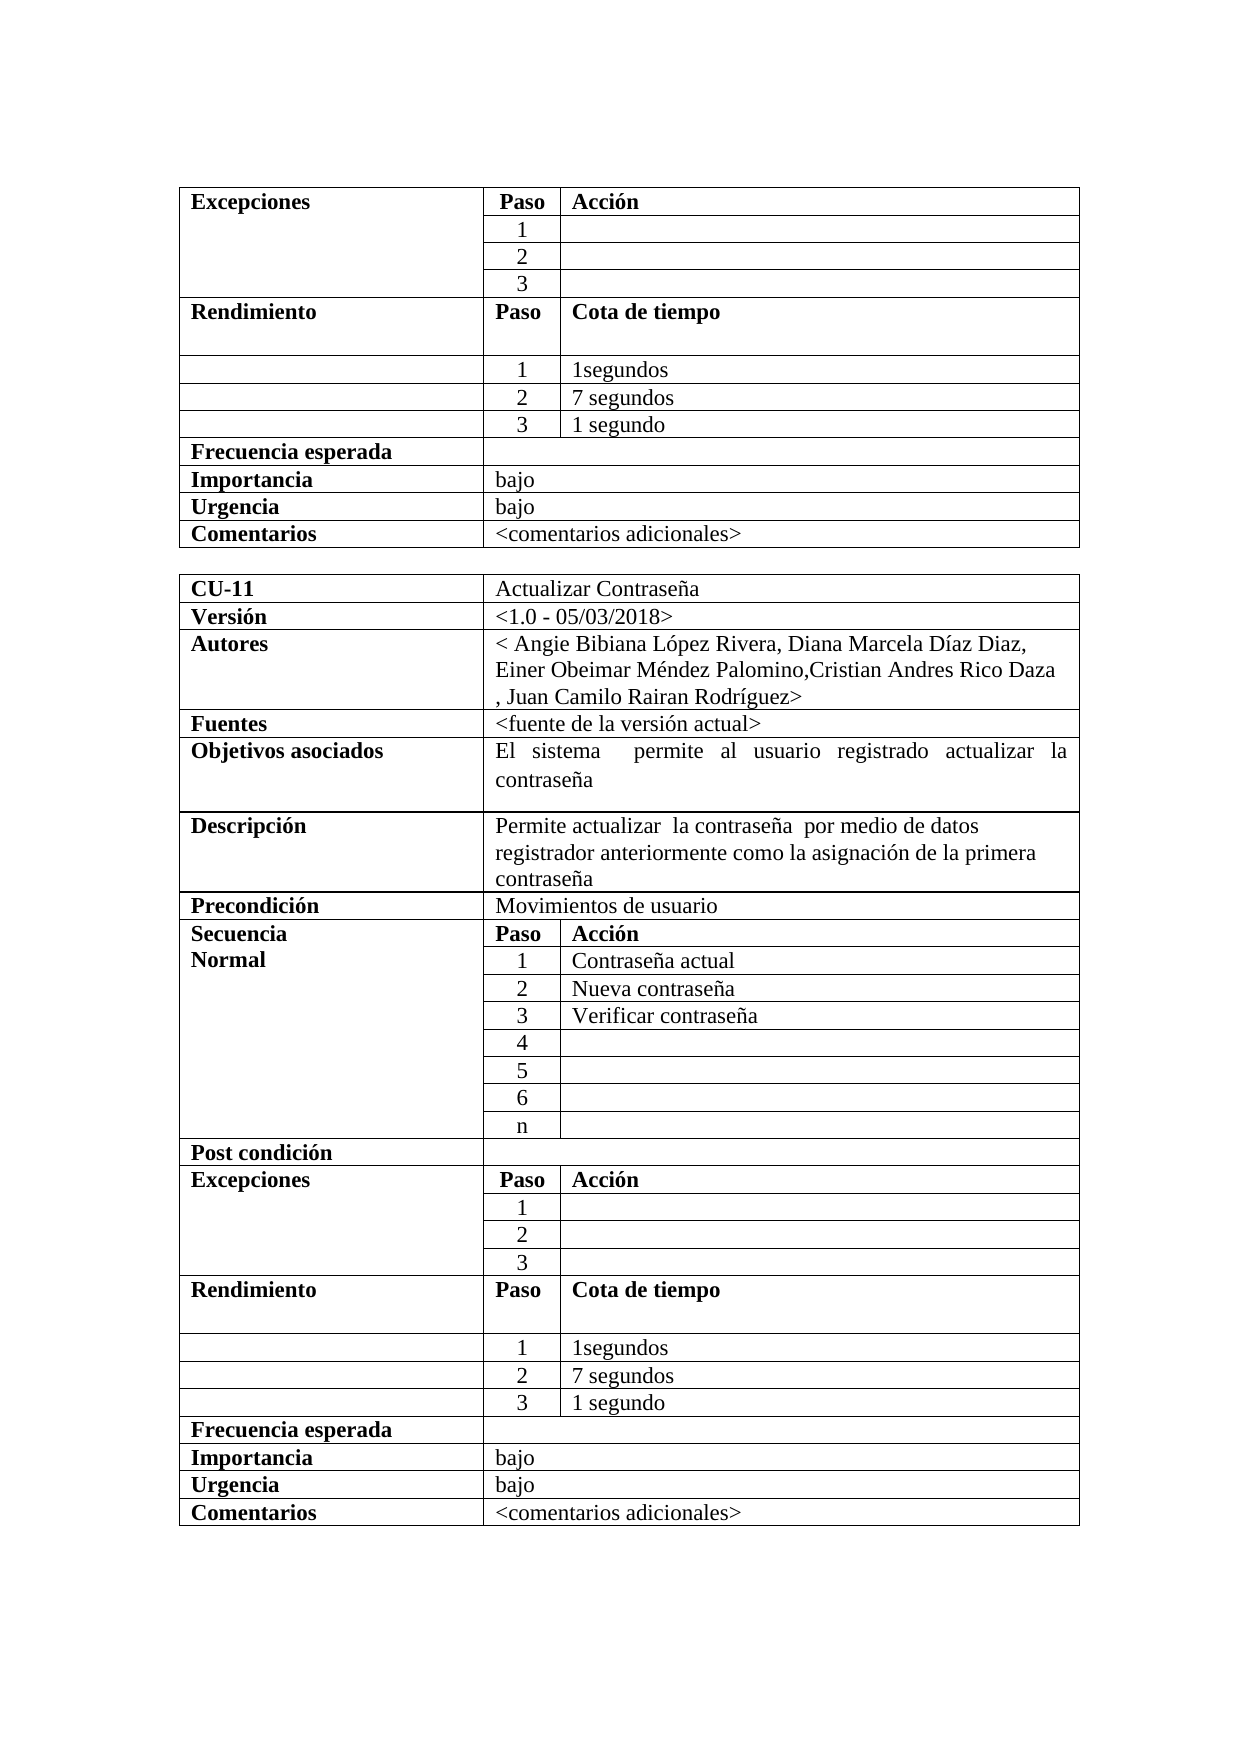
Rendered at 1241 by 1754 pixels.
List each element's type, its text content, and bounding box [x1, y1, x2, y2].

table_cell Autores [180, 630, 483, 709]
table_cell [561, 243, 1079, 269]
table_cell Acción [561, 1166, 1079, 1193]
table_cell Verificar contraseña [561, 1002, 1079, 1028]
table_cell 2 [484, 1362, 560, 1388]
table_cell Precondición [180, 893, 483, 919]
table_cell 1 [484, 356, 560, 382]
table_cell [180, 411, 483, 437]
table_cell 2 [484, 243, 560, 269]
table_cell [180, 1389, 483, 1416]
table_cell [561, 1084, 1079, 1111]
table_cell bajo [484, 1444, 1079, 1470]
table_cell Paso [484, 1166, 560, 1193]
table_cell bajo [484, 493, 1079, 519]
table_cell 3 [484, 1249, 560, 1275]
table_cell [484, 1417, 1079, 1443]
table_cell Urgencia [180, 493, 483, 519]
table_cell Nueva contraseña [561, 975, 1079, 1001]
table_cell 3 [484, 1389, 560, 1416]
table_cell 1 [484, 216, 560, 242]
table_cell Paso [484, 298, 560, 355]
table_cell Fuentes [180, 710, 483, 737]
table_cell [561, 1249, 1079, 1275]
table_cell <comentarios adicionales> [484, 1499, 1079, 1525]
table_cell Paso [484, 920, 560, 946]
table_cell [180, 384, 483, 410]
table_cell [484, 438, 1079, 465]
table_cell 1 segundo [561, 1389, 1079, 1416]
table_cell [180, 356, 483, 382]
table_cell Paso [484, 188, 560, 214]
table_cell 3 [484, 1002, 560, 1028]
table_cell Comentarios [180, 521, 483, 547]
table_cell 1segundos [561, 356, 1079, 382]
table_cell Excepciones [180, 1166, 483, 1275]
table_cell [180, 1362, 483, 1388]
table_cell Contraseña actual [561, 947, 1079, 974]
table_cell Frecuencia esperada [180, 438, 483, 465]
table_cell Importancia [180, 1444, 483, 1470]
table_cell Urgencia [180, 1471, 483, 1498]
table_cell [561, 1030, 1079, 1056]
table_cell [561, 216, 1079, 242]
table_cell Movimientos de usuario [484, 893, 1079, 919]
table_cell Acción [561, 188, 1079, 214]
table_cell 2 [484, 975, 560, 1001]
table_cell Cota de tiempo [561, 1276, 1079, 1333]
table_cell Permite actualizar la contraseña por medio de datos registrador anteriormente como la asignación de la primera contraseña [484, 813, 1079, 891]
table_cell <comentarios adicionales> [484, 521, 1079, 547]
table_cell Rendimiento [180, 1276, 483, 1333]
table_cell [561, 1194, 1079, 1220]
table_cell Acción [561, 920, 1079, 946]
table_cell Excepciones [180, 188, 483, 297]
table_cell bajo [484, 466, 1079, 492]
table_cell Secuencia Normal [180, 920, 483, 1138]
table_cell <fuente de la versión actual> [484, 710, 1079, 737]
table_cell 1 segundo [561, 411, 1079, 437]
table_cell Frecuencia esperada [180, 1417, 483, 1443]
table_cell 1 [484, 947, 560, 974]
table_cell 7 segundos [561, 384, 1079, 410]
table_header CU-11 [180, 575, 483, 602]
table_cell 7 segundos [561, 1362, 1079, 1388]
table_cell 4 [484, 1030, 560, 1056]
table_cell 1segundos [561, 1334, 1079, 1361]
table_cell Post condición [180, 1139, 483, 1165]
table_cell Importancia [180, 466, 483, 492]
table_cell [561, 1057, 1079, 1083]
table_cell 1 [484, 1334, 560, 1361]
table_cell Paso [484, 1276, 560, 1333]
table_cell 2 [484, 1221, 560, 1248]
table_cell 2 [484, 384, 560, 410]
table_cell 1 [484, 1194, 560, 1220]
table_cell 3 [484, 270, 560, 297]
table_cell 3 [484, 411, 560, 437]
table_cell [561, 270, 1079, 297]
table_cell 5 [484, 1057, 560, 1083]
table_cell n [484, 1112, 560, 1138]
table_cell < Angie Bibiana López Rivera, Diana Marcela Díaz Diaz, Einer Obeimar Méndez Palomino,Cristian Andres Rico Daza , Juan Camilo Rairan Rodríguez> [484, 630, 1079, 709]
table_cell [484, 1139, 1079, 1165]
table_cell [180, 1334, 483, 1361]
table_cell Descripción [180, 813, 483, 891]
table_cell Comentarios [180, 1499, 483, 1525]
table_cell Objetivos asociados [180, 738, 483, 811]
table_cell El sistema permite al usuario registrado actualizar la contraseña [484, 738, 1079, 811]
table_cell Versión [180, 603, 483, 629]
table_header Actualizar Contraseña [484, 575, 1079, 602]
table_cell [561, 1112, 1079, 1138]
table_cell [561, 1221, 1079, 1248]
table_cell 6 [484, 1084, 560, 1111]
table_cell Rendimiento [180, 298, 483, 355]
table_cell bajo [484, 1471, 1079, 1498]
table_cell <1.0 - 05/03/2018> [484, 603, 1079, 629]
table_cell Cota de tiempo [561, 298, 1079, 355]
